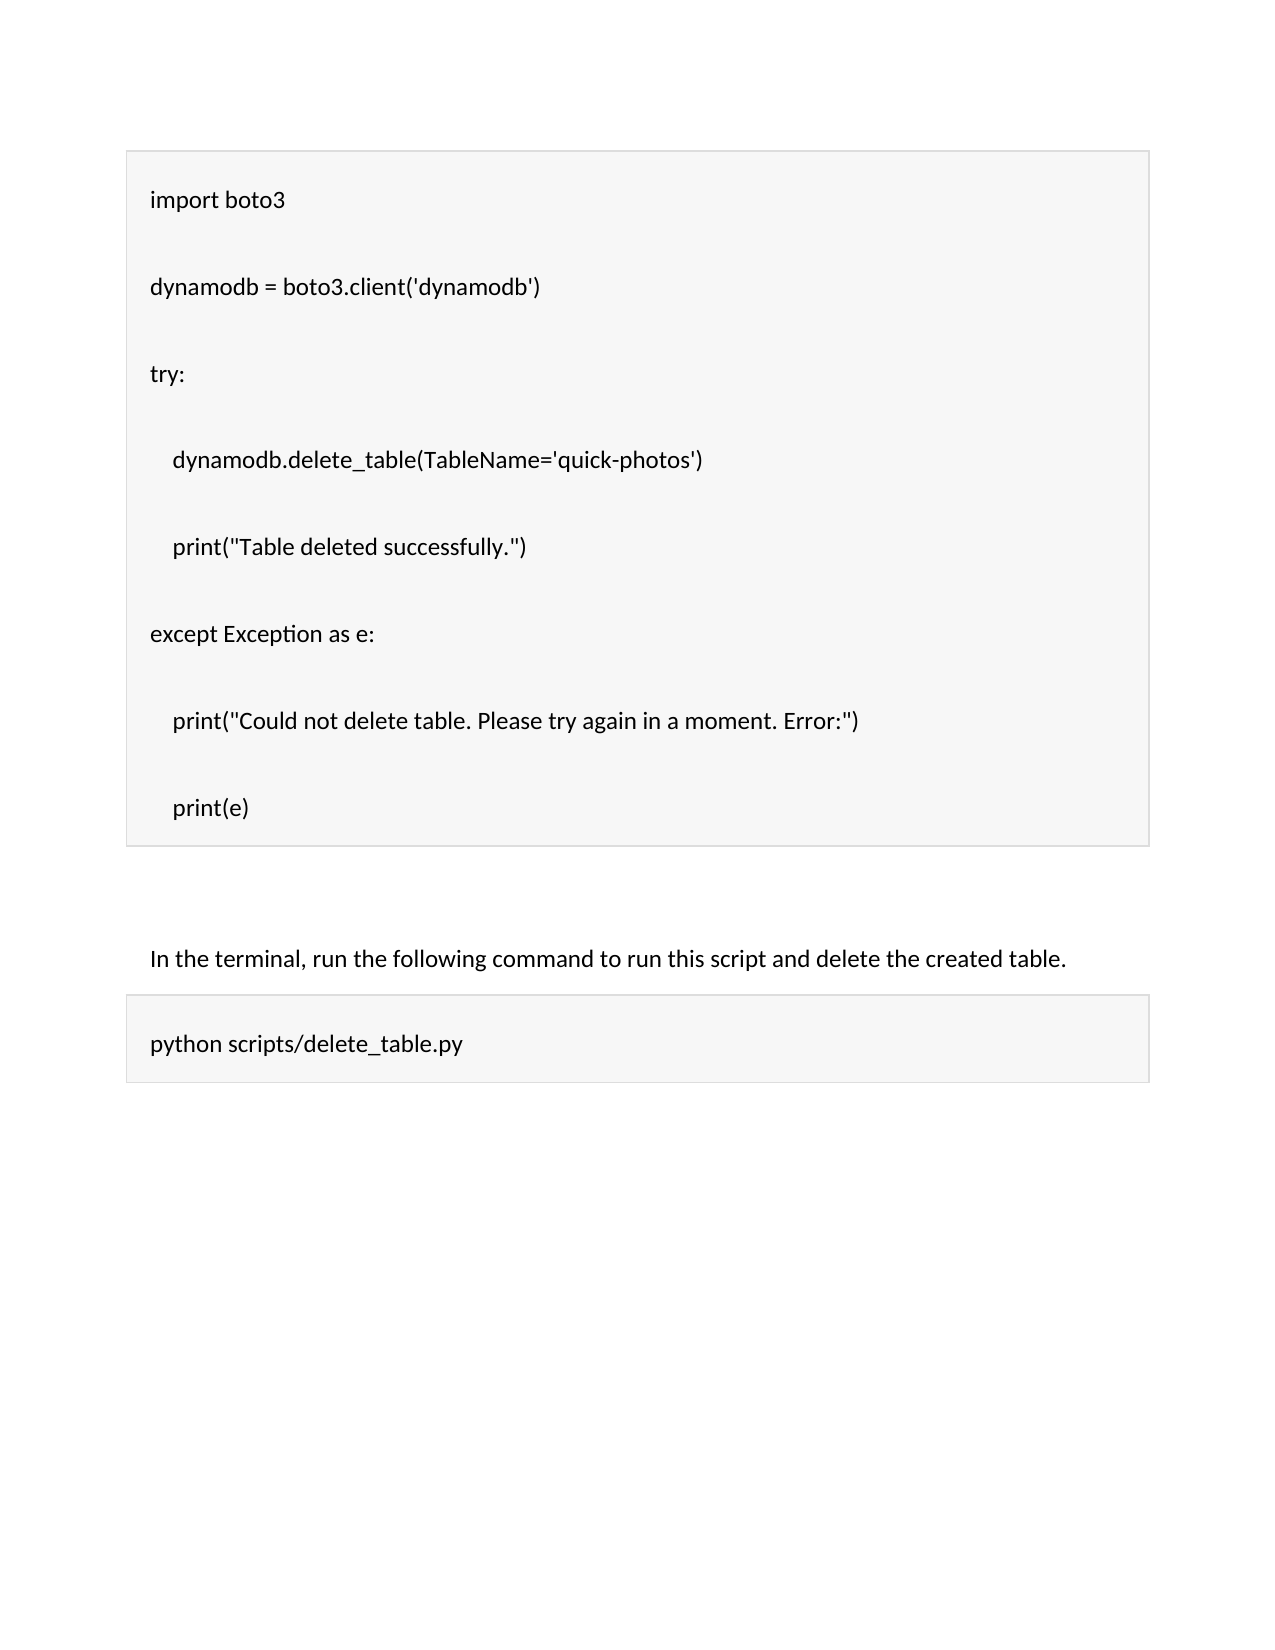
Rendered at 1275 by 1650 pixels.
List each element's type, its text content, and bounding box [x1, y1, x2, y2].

text import boto3 [127, 152, 1148, 214]
text dynamodb.delete_table(TableName='quick-photos') [127, 411, 1148, 475]
text try: [127, 324, 1148, 388]
text In the terminal, run the following command to run this script and delete the created table. [150, 943, 1125, 974]
text print("Table deleted successfully.") [127, 497, 1148, 562]
text python scripts/delete_table.py [127, 996, 1148, 1082]
text dynamodb = boto3.client('dynamodb') [127, 237, 1148, 301]
text print("Could not delete table. Please try again in a moment. Error:") [127, 671, 1148, 736]
text except Exception as e: [127, 584, 1148, 649]
text print(e) [127, 758, 1148, 845]
